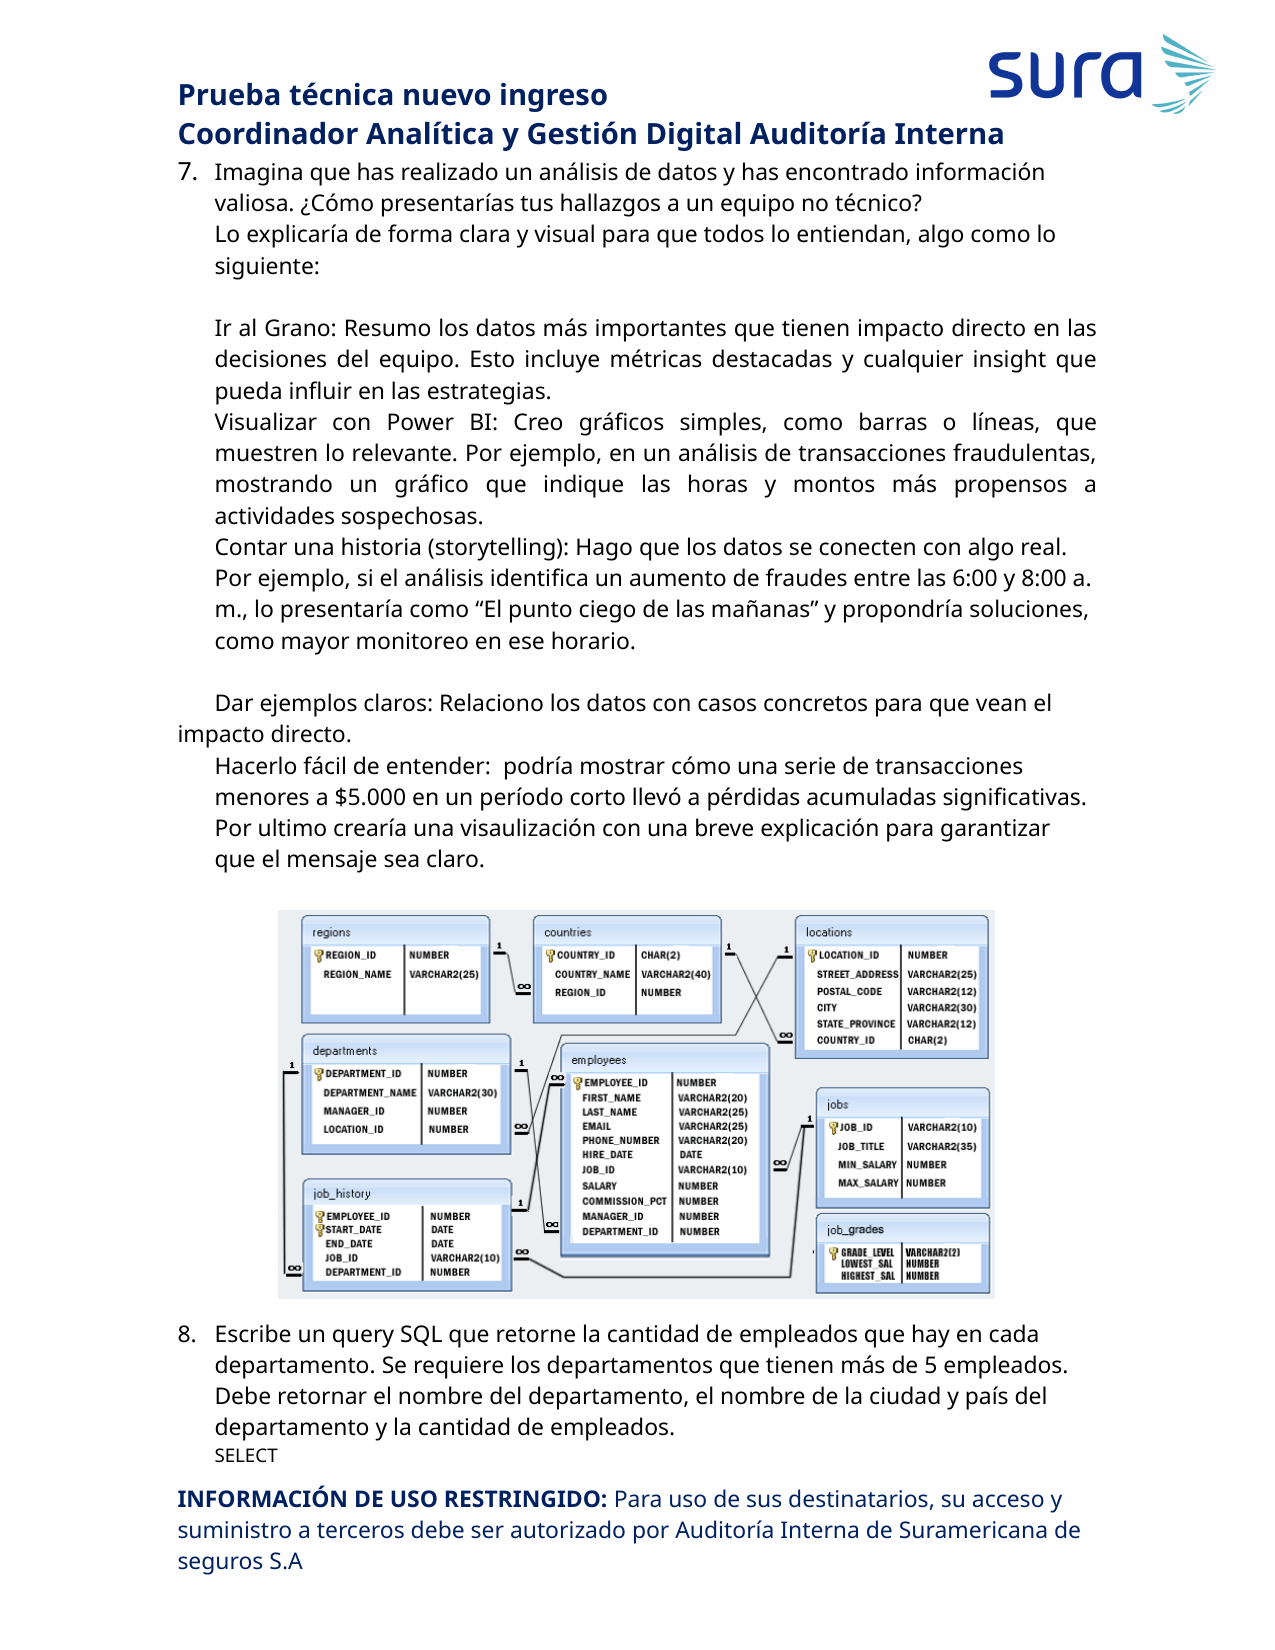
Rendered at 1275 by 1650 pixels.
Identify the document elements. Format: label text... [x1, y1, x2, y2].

picture [276, 908, 999, 1299]
text Contar una historia (storytelling): Hago que los datos se conecten con algo real. Por ejemplo, si el análisis identifica un aumento de fraudes entre las 6:00 y 8:00 a. m., lo presentaría como “El punto ciego de las mañanas” y propondría soluciones, como mayor monitoreo en ese horario. [214, 531, 1098, 656]
list Escribe un query SQL que retorne la cantidad de empleados que hay en cada departamento. Se requiere los departamentos que tienen más de 5 empleados. Debe retornar el nombre del departamento, el nombre de la ciudad y país del departamento y la cantidad de empleados. [177, 1317, 1098, 1442]
text Dar ejemplos claros: Relaciono los datos con casos concretos para que vean el impacto directo. [177, 687, 1098, 750]
list Imagina que has realizado un análisis de datos y has encontrado información valiosa. ¿Cómo presentarías tus hallazgos a un equipo no técnico? [177, 153, 1098, 218]
text SELECT [214, 1442, 1098, 1468]
text Visualizar con Power BI: Creo gráficos simples, como barras o líneas, que muestren lo relevante. Por ejemplo, en un análisis de transacciones fraudulentas, mostrando un gráfico que indique las horas y montos más propensos a actividades sospechosas. [214, 406, 1098, 531]
text Por ultimo crearía una visaulización con una breve explicación para garantizar que el mensaje sea claro. [214, 812, 1098, 875]
text Ir al Grano: Resumo los datos más importantes que tienen impacto directo en las decisiones del equipo. Esto incluye métricas destacadas y cualquier insight que pueda influir en las estrategias. [214, 312, 1098, 406]
picture [984, 25, 1216, 116]
text Lo explicaría de forma clara y visual para que todos lo entiendan, algo como lo siguiente: [214, 218, 1098, 281]
text Hacerlo fácil de entender: podría mostrar cómo una serie de transacciones menores a $5.000 en un período corto llevó a pérdidas acumuladas significativas. [214, 750, 1098, 812]
